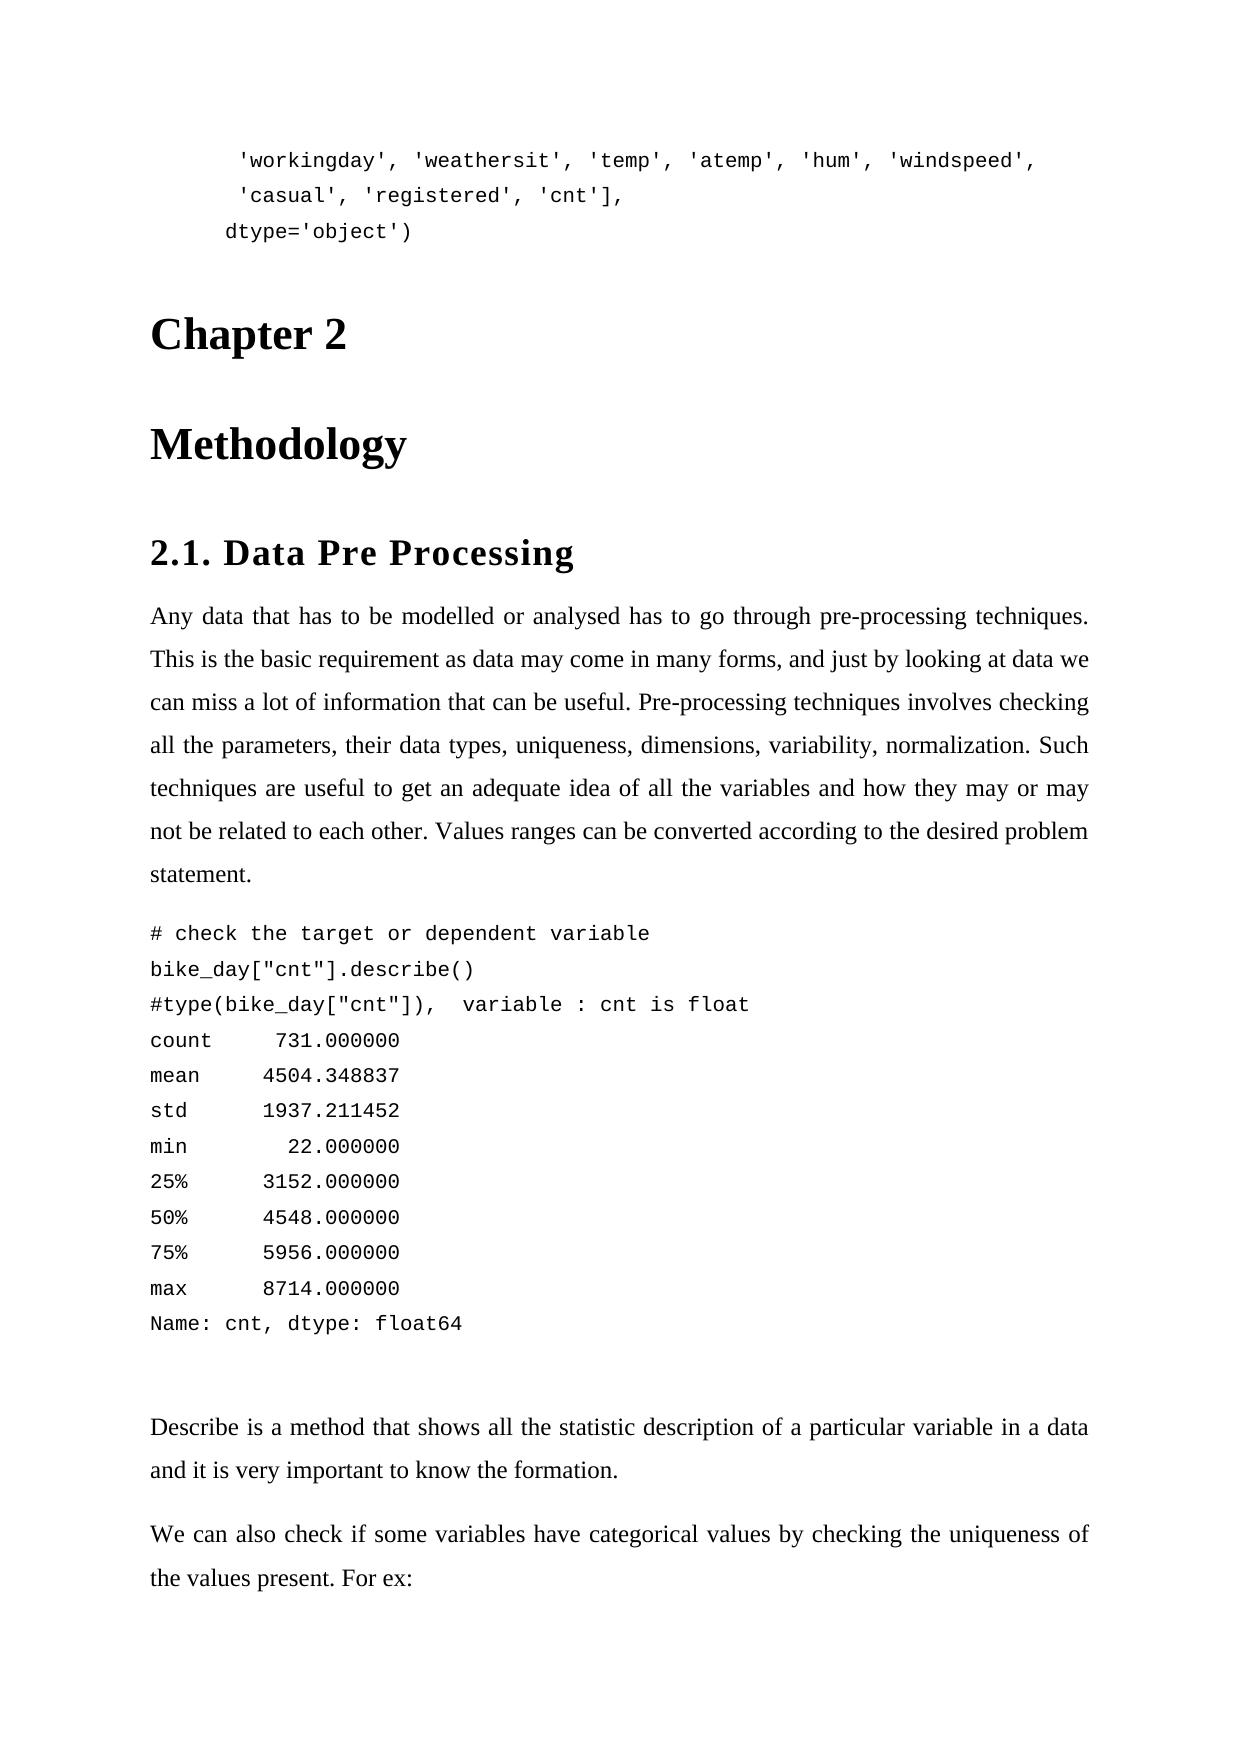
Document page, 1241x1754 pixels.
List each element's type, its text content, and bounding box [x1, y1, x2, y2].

text 'casual', 'registered', 'cnt'], [150, 185, 1090, 209]
text min 22.000000 [150, 1136, 1090, 1159]
subtitle 2.1. Data Pre Processing [150, 530, 1090, 573]
subtitle Methodology [150, 417, 1090, 469]
text Name: cnt, dtype: float64 [150, 1313, 1090, 1337]
text std 1937.211452 [150, 1101, 1090, 1124]
text Any data that has to be modelled or analysed has to go through pre-processing techniques. This is the basic requirement as data may come in many forms, and just by looking at data we can miss a lot of information that can be useful. Pre-processing techniques involves checking all the parameters, their data types, uniqueness, dimensions, variability, normalization. Such techniques are useful to get an adequate idea of all the variables and how they may or may not be related to each other. Values ranges can be converted according to the desired problem statement. [150, 601, 1090, 888]
text 25% 3152.000000 [150, 1171, 1090, 1195]
text bike_day["cnt"].describe() [150, 959, 1090, 982]
text dtype='object') [150, 221, 1090, 244]
text 'workingday', 'weathersit', 'temp', 'atemp', 'hum', 'windspeed', [150, 150, 1090, 174]
text # check the target or dependent variable [150, 923, 1090, 947]
text Describe is a method that shows all the statistic description of a particular variable in a data and it is very important to know the formation. [150, 1412, 1090, 1484]
text #type(bike_day["cnt"]), variable : cnt is float [150, 994, 1090, 1018]
text 75% 5956.000000 [150, 1242, 1090, 1266]
subtitle Chapter 2 [150, 306, 1090, 359]
text max 8714.000000 [150, 1278, 1090, 1301]
text count 731.000000 [150, 1030, 1090, 1053]
text 50% 4548.000000 [150, 1207, 1090, 1230]
text mean 4504.348837 [150, 1065, 1090, 1089]
text We can also check if some variables have categorical values by checking the uniqueness of the values present. For ex: [150, 1519, 1090, 1591]
